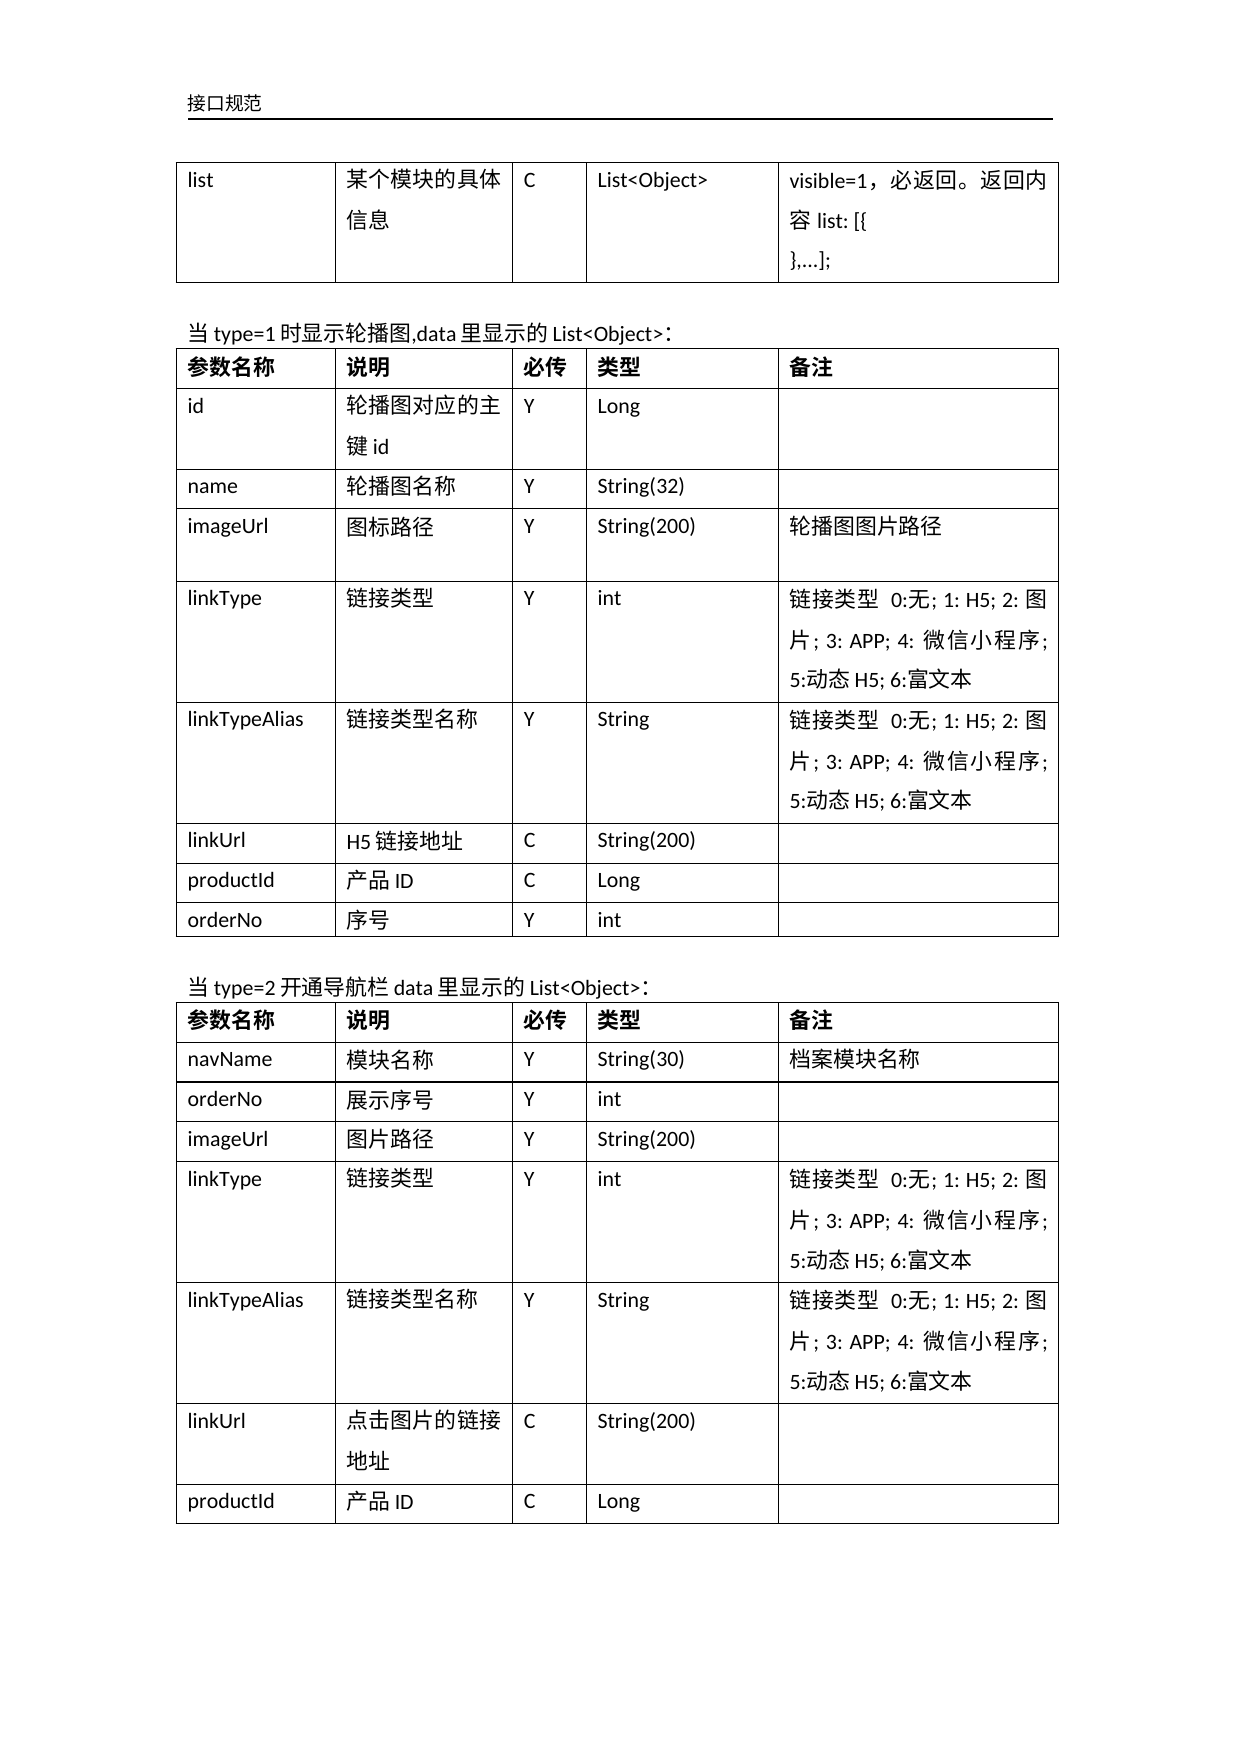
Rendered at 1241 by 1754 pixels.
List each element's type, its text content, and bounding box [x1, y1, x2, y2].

table_cell C [513, 824, 586, 862]
table_cell 链接类型 [336, 582, 512, 702]
table_cell String(200) [587, 509, 778, 581]
table_header 说明 [336, 1003, 512, 1042]
table_cell Y [513, 903, 586, 936]
table_header 必传 [513, 349, 586, 388]
table_cell 展示序号 [336, 1083, 512, 1121]
table_cell Y [513, 582, 586, 702]
table_cell 图片路径 [336, 1122, 512, 1161]
table_cell 轮播图名称 [336, 470, 512, 508]
table_cell linkUrl [177, 1404, 335, 1483]
table_cell 链接类型名称 [336, 1283, 512, 1403]
table_cell productId [177, 864, 335, 902]
table_header 说明 [336, 349, 512, 388]
table_cell H5链接地址 [336, 824, 512, 862]
table_cell 轮播图图片路径 [779, 509, 1058, 581]
table_header 参数名称 [177, 349, 335, 388]
table_cell 轮播图对应的主键id [336, 389, 512, 468]
table_cell imageUrl [177, 1122, 335, 1161]
table_cell 链接类型 0:无; 1: H5; 2: 图片; 3: APP; 4: 微信小程序; 5:动态H5; 6:富文本 [779, 582, 1058, 702]
table_cell 链接类型 0:无; 1: H5; 2: 图片; 3: APP; 4: 微信小程序; 5:动态H5; 6:富文本 [779, 703, 1058, 823]
table_cell linkType [177, 1162, 335, 1282]
table_cell String(200) [587, 824, 778, 862]
table_header 类型 [587, 349, 778, 388]
table_cell [779, 1485, 1058, 1523]
table_cell Y [513, 1283, 586, 1403]
table_cell [779, 903, 1058, 936]
table_cell String(32) [587, 470, 778, 508]
table_cell Y [513, 1122, 586, 1161]
table_cell 档案模块名称 [779, 1043, 1058, 1081]
table_cell int [587, 903, 778, 936]
table_cell 点击图片的链接地址 [336, 1404, 512, 1483]
table_cell String [587, 703, 778, 823]
table_cell C [513, 1404, 586, 1483]
table_cell linkTypeAlias [177, 703, 335, 823]
table_cell 链接类型 [336, 1162, 512, 1282]
table_cell C [513, 1485, 586, 1523]
table_cell [779, 864, 1058, 902]
table_cell 图标路径 [336, 509, 512, 581]
table_cell Y [513, 703, 586, 823]
table_cell productId [177, 1485, 335, 1523]
table_cell [779, 1404, 1058, 1483]
table_cell linkType [177, 582, 335, 702]
table_cell String(30) [587, 1043, 778, 1081]
table_cell [779, 1083, 1058, 1121]
table_cell [779, 1122, 1058, 1161]
table_header 类型 [587, 1003, 778, 1042]
table_cell Y [513, 509, 586, 581]
table_cell String(200) [587, 1404, 778, 1483]
table_cell [779, 389, 1058, 468]
table_cell [779, 470, 1058, 508]
table_cell Long [587, 389, 778, 468]
table_cell String(200) [587, 1122, 778, 1161]
table_cell 链接类型名称 [336, 703, 512, 823]
table_header 备注 [779, 349, 1058, 388]
table_cell 序号 [336, 903, 512, 936]
table_cell name [177, 470, 335, 508]
table_cell C [513, 163, 586, 282]
table_cell Y [513, 389, 586, 468]
text 当type=1时显示轮播图,data里显示的List<Object>： [187, 316, 1053, 348]
table_cell navName [177, 1043, 335, 1081]
table_cell visible=1，必返回。返回内容 list: [{ },...]; [779, 163, 1058, 282]
table_cell imageUrl [177, 509, 335, 581]
table_cell 某个模块的具体信息 [336, 163, 512, 282]
table_cell Y [513, 1083, 586, 1121]
table_cell Y [513, 1043, 586, 1081]
table_cell 链接类型 0:无; 1: H5; 2: 图片; 3: APP; 4: 微信小程序; 5:动态H5; 6:富文本 [779, 1283, 1058, 1403]
table_cell String [587, 1283, 778, 1403]
table_cell int [587, 1162, 778, 1282]
table_cell Long [587, 1485, 778, 1523]
table_cell Y [513, 470, 586, 508]
table_cell C [513, 864, 586, 902]
table_cell 产品ID [336, 864, 512, 902]
table_cell [779, 824, 1058, 862]
table_cell 模块名称 [336, 1043, 512, 1081]
table_cell linkTypeAlias [177, 1283, 335, 1403]
table_cell linkUrl [177, 824, 335, 862]
table_cell Y [513, 1162, 586, 1282]
table_cell int [587, 582, 778, 702]
table_cell orderNo [177, 903, 335, 936]
table_cell id [177, 389, 335, 468]
text 当type=2开通导航栏data里显示的List<Object>： [187, 969, 1053, 1002]
table_header 备注 [779, 1003, 1058, 1042]
table_cell List<Object> [587, 163, 778, 282]
table_cell orderNo [177, 1083, 335, 1121]
table_cell 产品ID [336, 1485, 512, 1523]
table_cell list [177, 163, 335, 282]
table_cell 链接类型 0:无; 1: H5; 2: 图片; 3: APP; 4: 微信小程序; 5:动态H5; 6:富文本 [779, 1162, 1058, 1282]
table_cell Long [587, 864, 778, 902]
table_cell int [587, 1083, 778, 1121]
table_header 必传 [513, 1003, 586, 1042]
table_header 参数名称 [177, 1003, 335, 1042]
